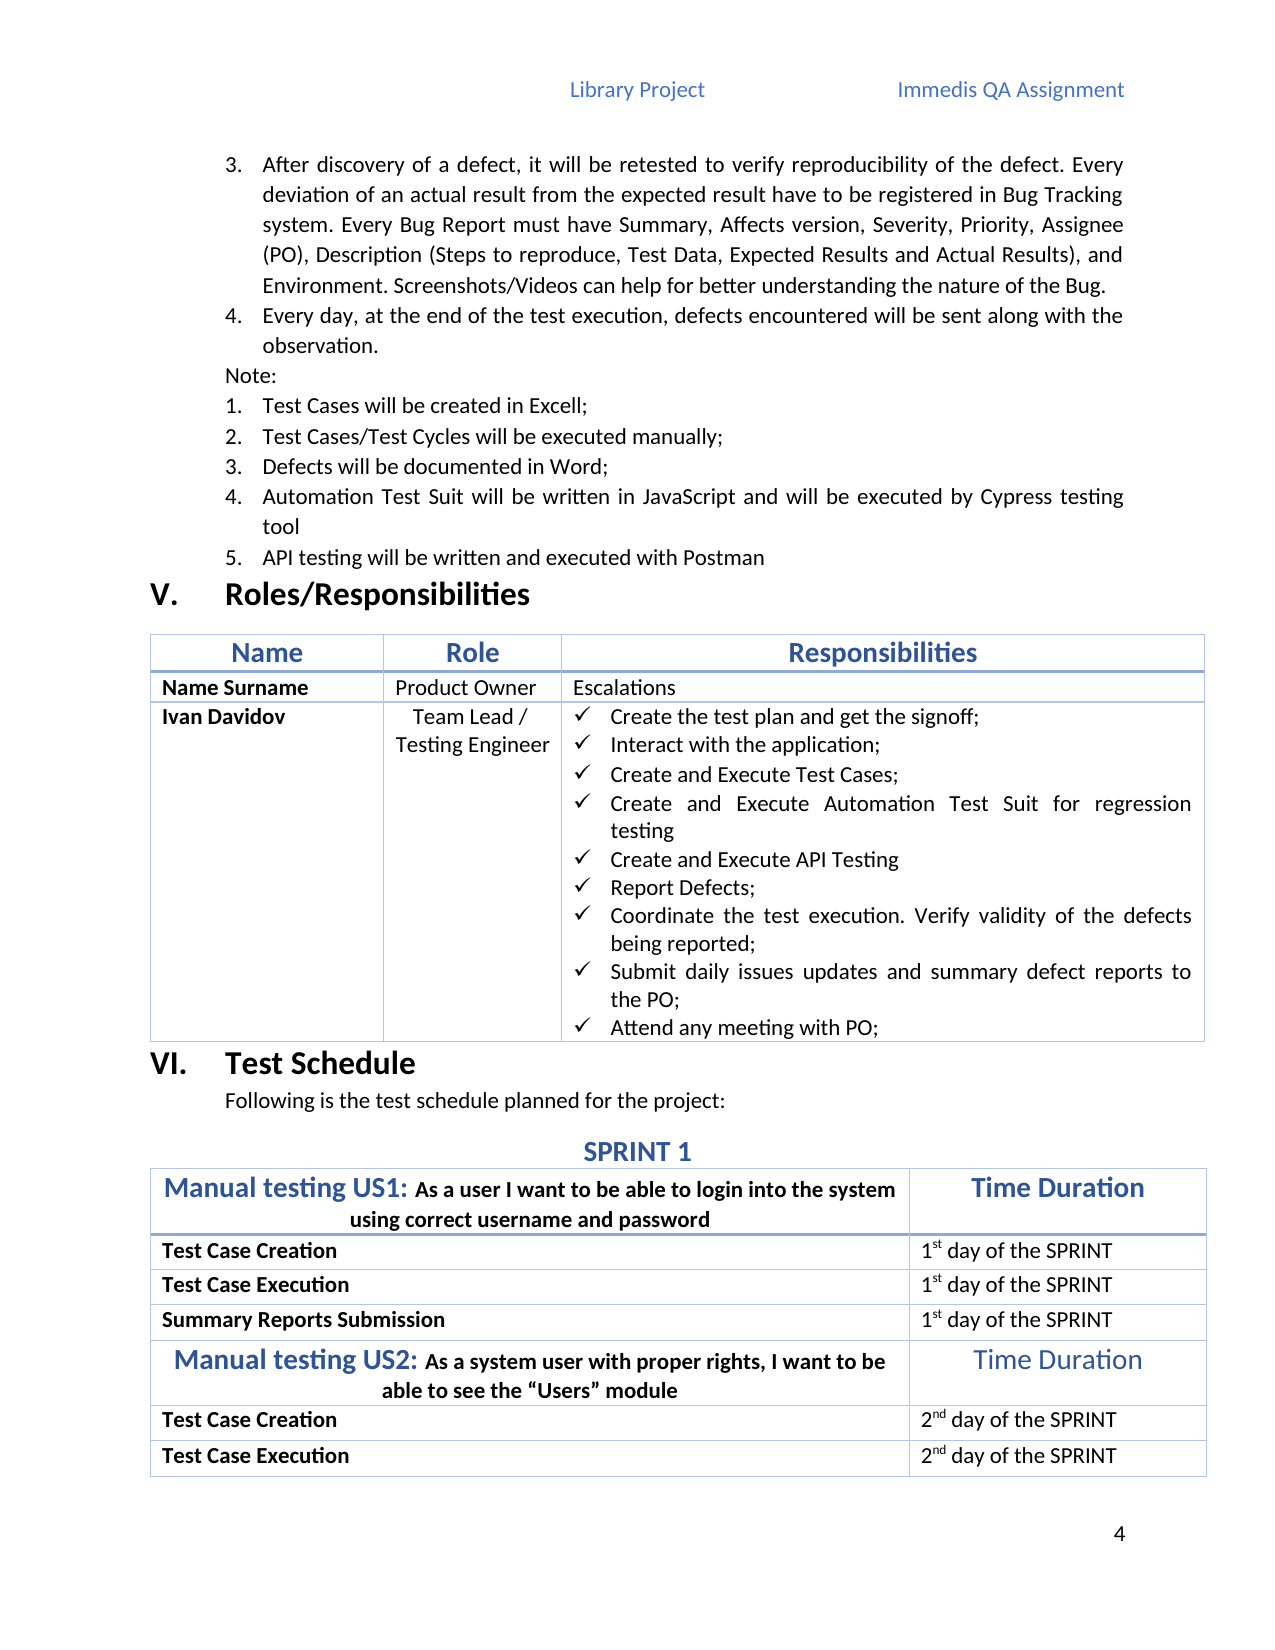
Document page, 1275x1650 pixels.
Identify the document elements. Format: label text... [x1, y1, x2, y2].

list Test Schedule [150, 1042, 1125, 1083]
list Test Cases will be created in Excell; [225, 392, 1125, 420]
list After discovery of a defect, it will be retested to verify reproducibility of the defect. Every deviation of an actual result from the expected result have to be registered in Bug Tracking system. Every Bug Report must have Summary, Affects version, Severity, Priority, Assignee (PO), Description (Steps to reproduce, Test Data, Expected Results and Actual Results), and Environment. Screenshots/Videos can help for better understanding the nature of the Bug. [225, 150, 1125, 299]
table_cell Ivan Davidov [151, 703, 383, 1041]
table_cell Manual testing US2: As a system user with proper rights, I want to be able to see the “Users” module [151, 1341, 909, 1404]
table_cell Test Case Execution [151, 1441, 909, 1476]
list Test Cases/Test Cycles will be executed manually; [225, 422, 1125, 450]
table_header Manual testing US1: As a user I want to be able to login into the system using correct username and password [151, 1169, 909, 1233]
list Roles/Responsibilities [150, 573, 1125, 614]
table_cell Name Surname [151, 673, 383, 701]
text SPRINT 1 [150, 1133, 1125, 1168]
table_header Responsibilities [562, 635, 1204, 670]
table_cell Test Case Creation [151, 1236, 909, 1269]
table_cell Summary Reports Submission [151, 1305, 909, 1340]
table_cell 1st day of the SPRINT [910, 1270, 1206, 1304]
table_cell Test Case Execution [151, 1270, 909, 1304]
table_cell 1st day of the SPRINT [910, 1305, 1206, 1340]
table_cell Create the test plan and get the signoff; Interact with the application; Create and Execute Test Cases; Create and Execute Automation Test Suit for regression testing Create and Execute API Testing Report Defects; Coordinate the test execution. Verify validity of the defects being reported; Submit daily issues updates and summary defect reports to the PO; Attend any meeting with PO; [562, 703, 1204, 1041]
table_header Time Duration [910, 1169, 1206, 1233]
table_cell Test Case Creation [151, 1406, 909, 1440]
list Automation Test Suit will be written in JavaScript and will be executed by Cypress testing tool [225, 482, 1125, 541]
list Every day, at the end of the test execution, defects encountered will be sent along with the observation. [225, 301, 1125, 359]
table_header Role [384, 635, 561, 670]
table_cell Team Lead / Testing Engineer [384, 703, 561, 1041]
table_cell 1st day of the SPRINT [910, 1236, 1206, 1269]
table_cell Escalations [562, 673, 1204, 701]
table_cell 2nd day of the SPRINT [910, 1406, 1206, 1440]
table_cell Time Duration [910, 1341, 1206, 1404]
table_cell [910, 1441, 1206, 1476]
list API testing will be written and executed with Postman [225, 543, 1125, 571]
list Defects will be documented in Word; [225, 452, 1125, 480]
list Following is the test schedule planned for the project: [225, 1086, 1125, 1114]
table_cell Product Owner [384, 673, 561, 701]
text Note: [225, 361, 1125, 389]
table_header Name [151, 635, 383, 670]
